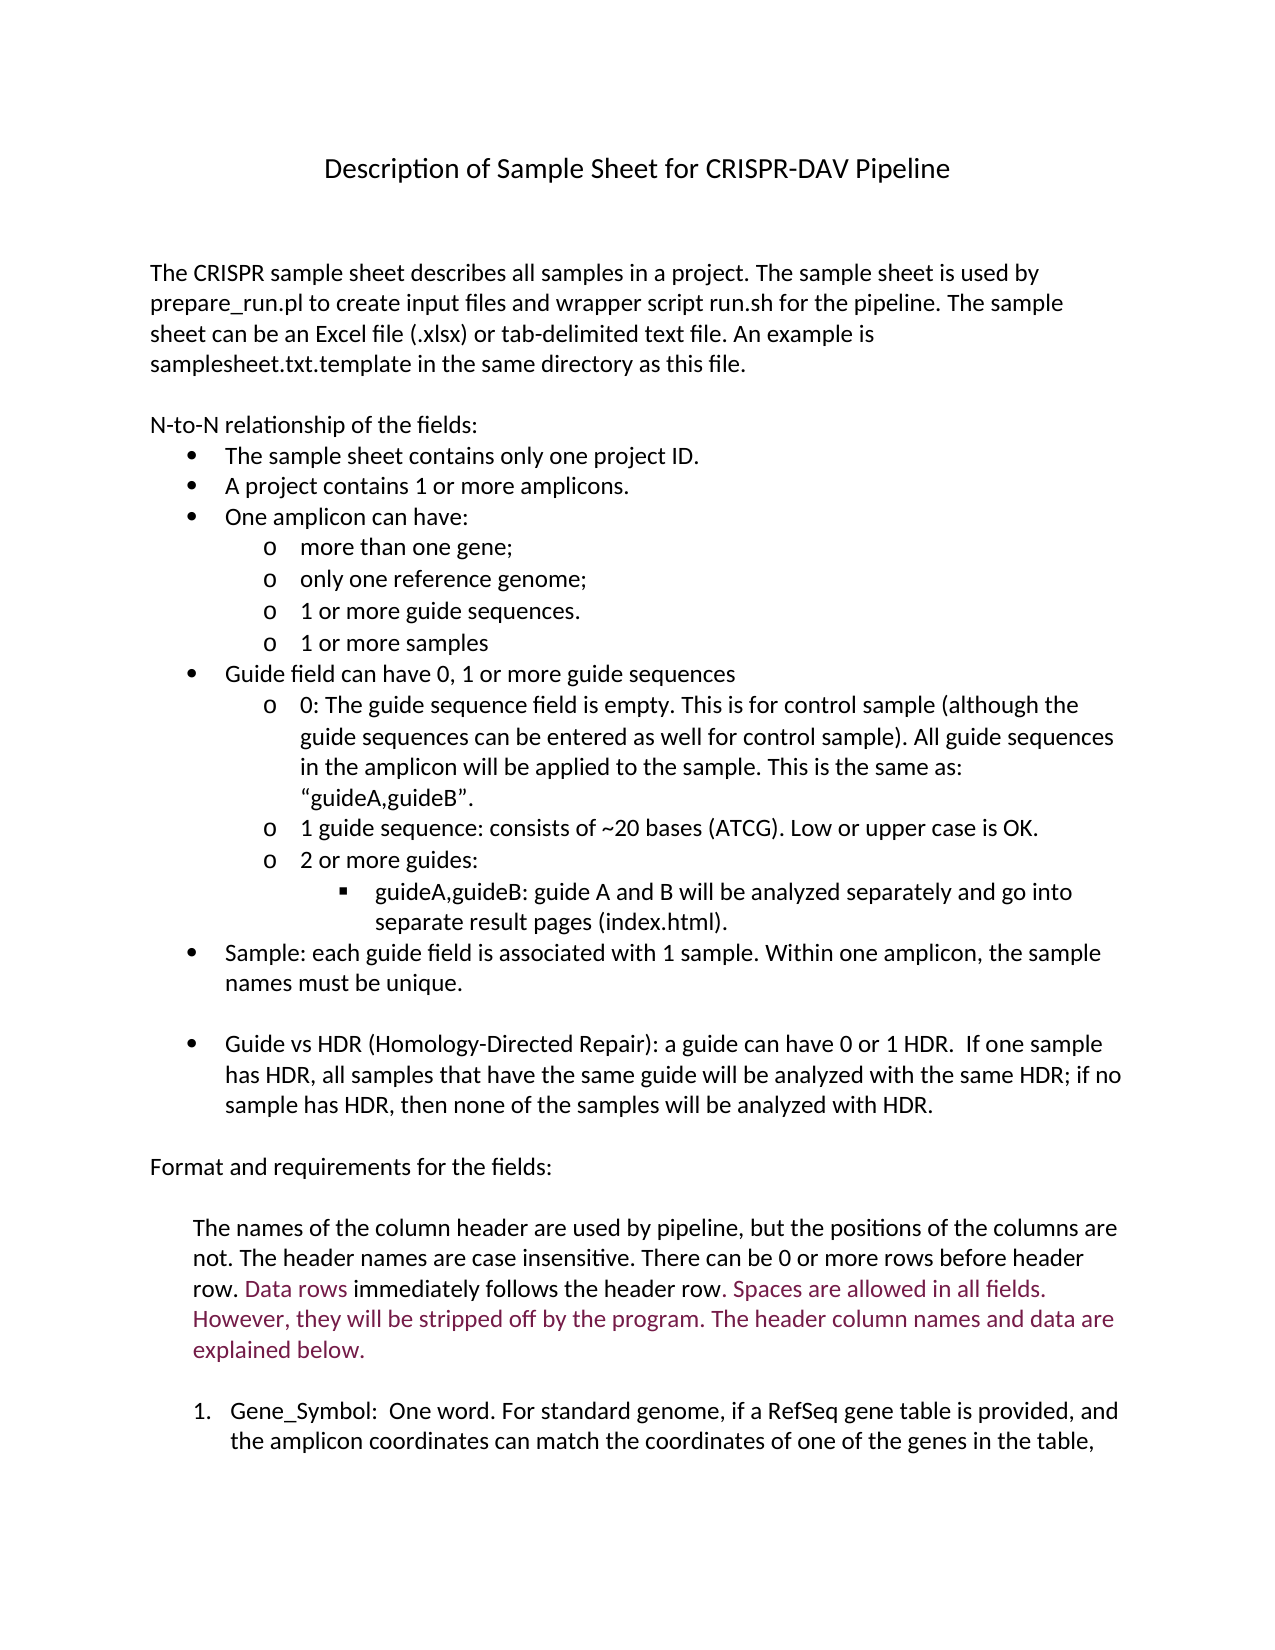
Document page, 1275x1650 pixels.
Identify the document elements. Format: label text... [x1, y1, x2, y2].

list The sample sheet contains only one project ID. [187, 440, 1125, 471]
list more than one gene; [262, 532, 1125, 563]
list Guide vs HDR (Homology-Directed Repair): a guide can have 0 or 1 HDR. If one sample has HDR, all samples that have the same guide will be analyzed with the same HDR; if no sample has HDR, then none of the samples will be analyzed with HDR. [187, 1029, 1125, 1120]
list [193, 1395, 1125, 1456]
list Guide field can have 0, 1 or more guide sequences [187, 659, 1125, 689]
text N-to-N relationship of the fields: [150, 409, 1125, 440]
list 0: The guide sequence field is empty. This is for control sample (although the guide sequences can be entered as well for control sample). All guide sequences in the amplicon will be applied to the sample. This is the same as: “guideA,guideB”. [262, 689, 1125, 812]
text Description of Sample Sheet for CRISPR-DAV Pipeline [150, 150, 1125, 186]
list 1 guide sequence: consists of ~20 bases (ATCG). Low or upper case is OK. [262, 812, 1125, 844]
list guideA,guideB: guide A and B will be analyzed separately and go into separate result pages (index.html). [337, 876, 1125, 937]
list 2 or more guides: [262, 844, 1125, 876]
text The names of the column header are used by pipeline, but the positions of the columns are not. The header names are case insensitive. There can be 0 or more rows before header row. Data rows immediately follows the header row. Spaces are allowed in all fields. However, they will be stripped off by the program. The header column names and data are explained below. [193, 1212, 1125, 1364]
list 1 or more samples [262, 627, 1125, 659]
list A project contains 1 or more amplicons. [187, 471, 1125, 501]
list Sample: each guide field is associated with 1 sample. Within one amplicon, the sample names must be unique. [187, 937, 1125, 998]
text The CRISPR sample sheet describes all samples in a project. The sample sheet is used by prepare_run.pl to create input files and wrapper script run.sh for the pipeline. The sample sheet can be an Excel file (.xlsx) or tab-delimited text file. An example is samplesheet.txt.template in the same directory as this file. [150, 257, 1125, 379]
list only one reference genome; [262, 563, 1125, 595]
text Format and requirements for the fields: [150, 1151, 1125, 1181]
list 1 or more guide sequences. [262, 595, 1125, 627]
list One amplicon can have: [187, 501, 1125, 532]
